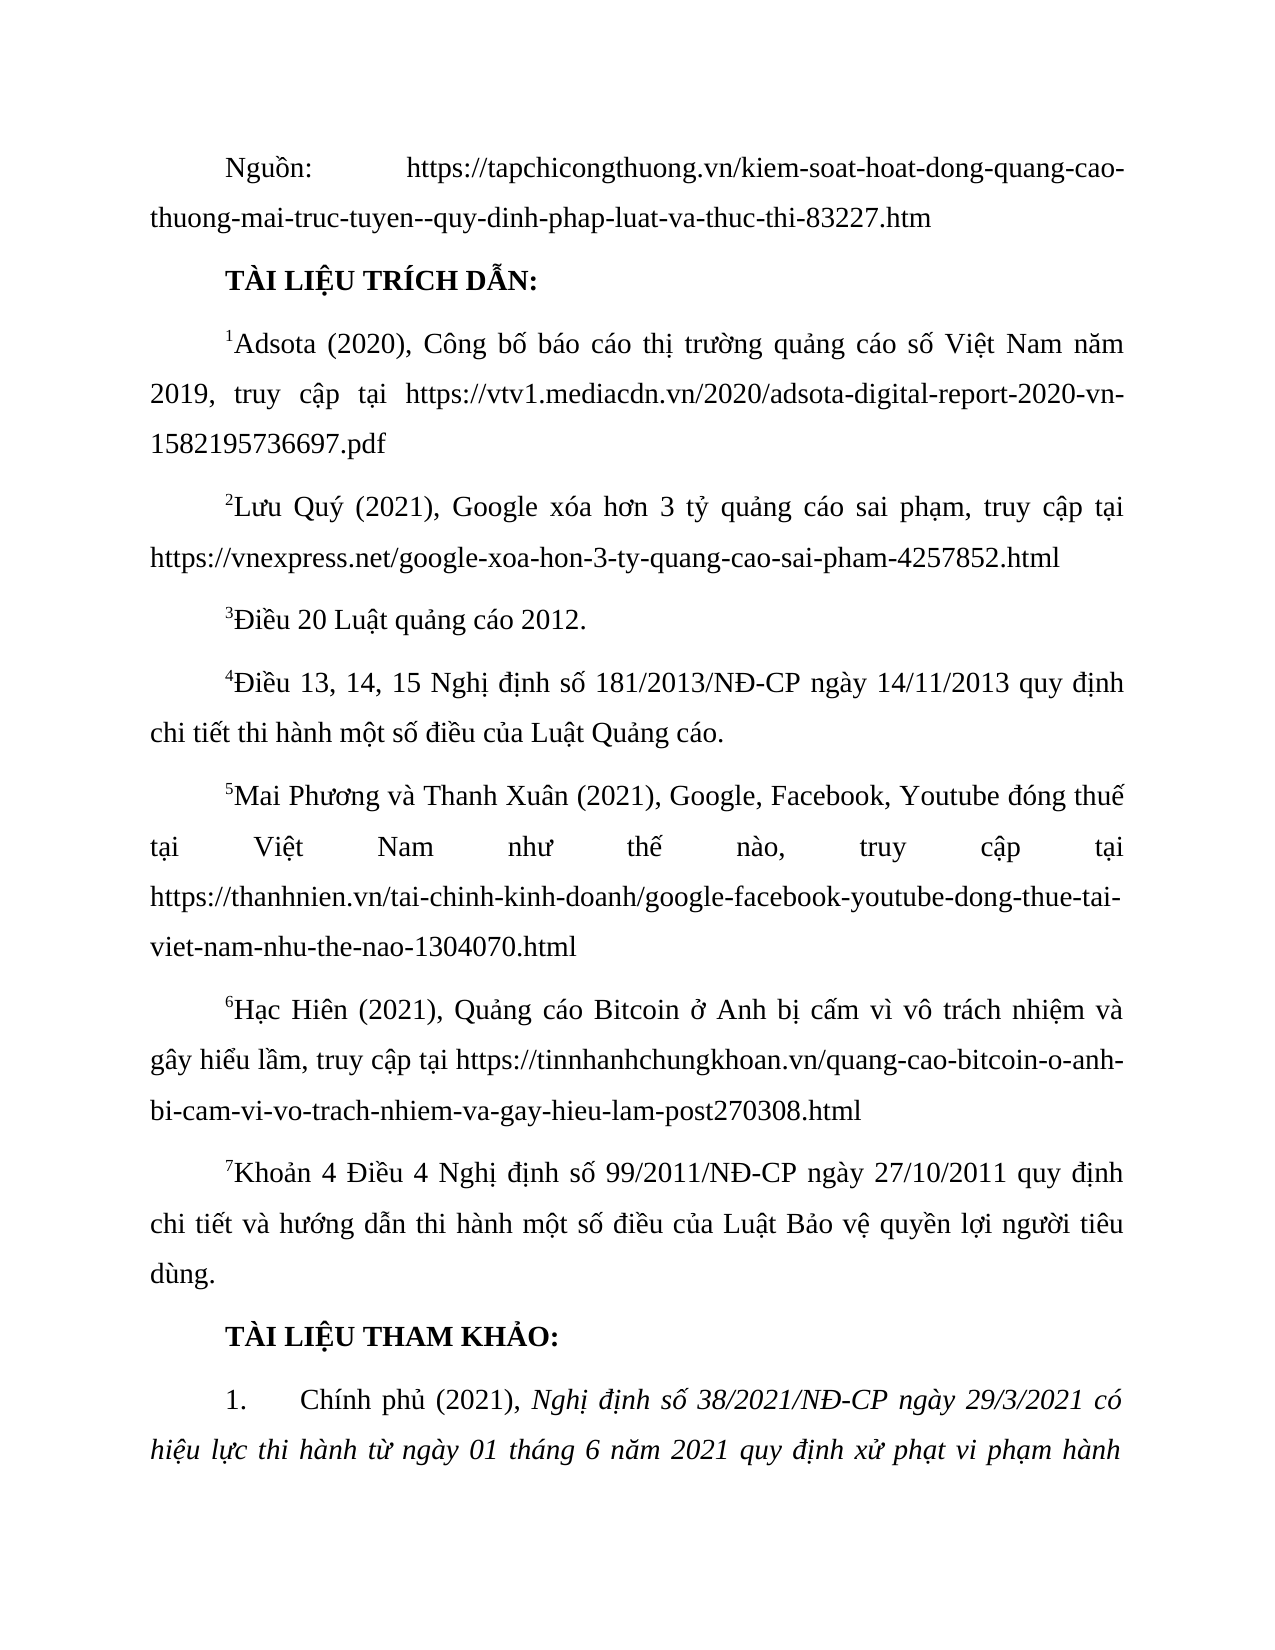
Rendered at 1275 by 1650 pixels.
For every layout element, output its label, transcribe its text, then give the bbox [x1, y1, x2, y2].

text 5Mai Phương và Thanh Xuân (2021), Google, Facebook, Youtube đóng thuế tại Việt Nam như thế nào, truy cập tại https://thanhnien.vn/tai-chinh-kinh-doanh/google-facebook-youtube-dong-thue-tai-viet-nam-nhu-the-nao-1304070.html [150, 778, 1125, 963]
text Nguồn: https://tapchicongthuong.vn/kiem-soat-hoat-dong-quang-cao-thuong-mai-truc-tuyen--quy-dinh-phap-luat-va-thuc-thi-83227.htm [150, 150, 1125, 234]
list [150, 1382, 1125, 1466]
text 3Điều 20 Luật quảng cáo 2012. [150, 602, 1125, 636]
text 2Lưu Quý (2021), Google xóa hơn 3 tỷ quảng cáo sai phạm, truy cập tại https://vnexpress.net/google-xoa-hon-3-ty-quang-cao-sai-pham-4257852.html [150, 489, 1125, 573]
text 1Adsota (2020), Công bố báo cáo thị trường quảng cáo số Việt Nam năm 2019, truy cập tại https://vtv1.mediacdn.vn/2020/adsota-digital-report-2020-vn-1582195736697.pdf [150, 326, 1125, 460]
text TÀI LIỆU TRÍCH DẪN: [150, 263, 1125, 297]
text 7Khoản 4 Điều 4 Nghị định số 99/2011/NĐ-CP ngày 27/10/2011 quy định chi tiết và hướng dẫn thi hành một số điều của Luật Bảo vệ quyền lợi người tiêu dùng. [150, 1156, 1125, 1290]
text 4Điều 13, 14, 15 Nghị định số 181/2013/NĐ-CP ngày 14/11/2013 quy định chi tiết thi hành một số điều của Luật Quảng cáo. [150, 665, 1125, 749]
text 6Hạc Hiên (2021), Quảng cáo Bitcoin ở Anh bị cấm vì vô trách nhiệm và gây hiểu lầm, truy cập tại https://tinnhanhchungkhoan.vn/quang-cao-bitcoin-o-anh-bi-cam-vi-vo-trach-nhiem-va-gay-hieu-lam-post270308.html [150, 992, 1125, 1126]
text TÀI LIỆU THAM KHẢO: [150, 1319, 1125, 1353]
